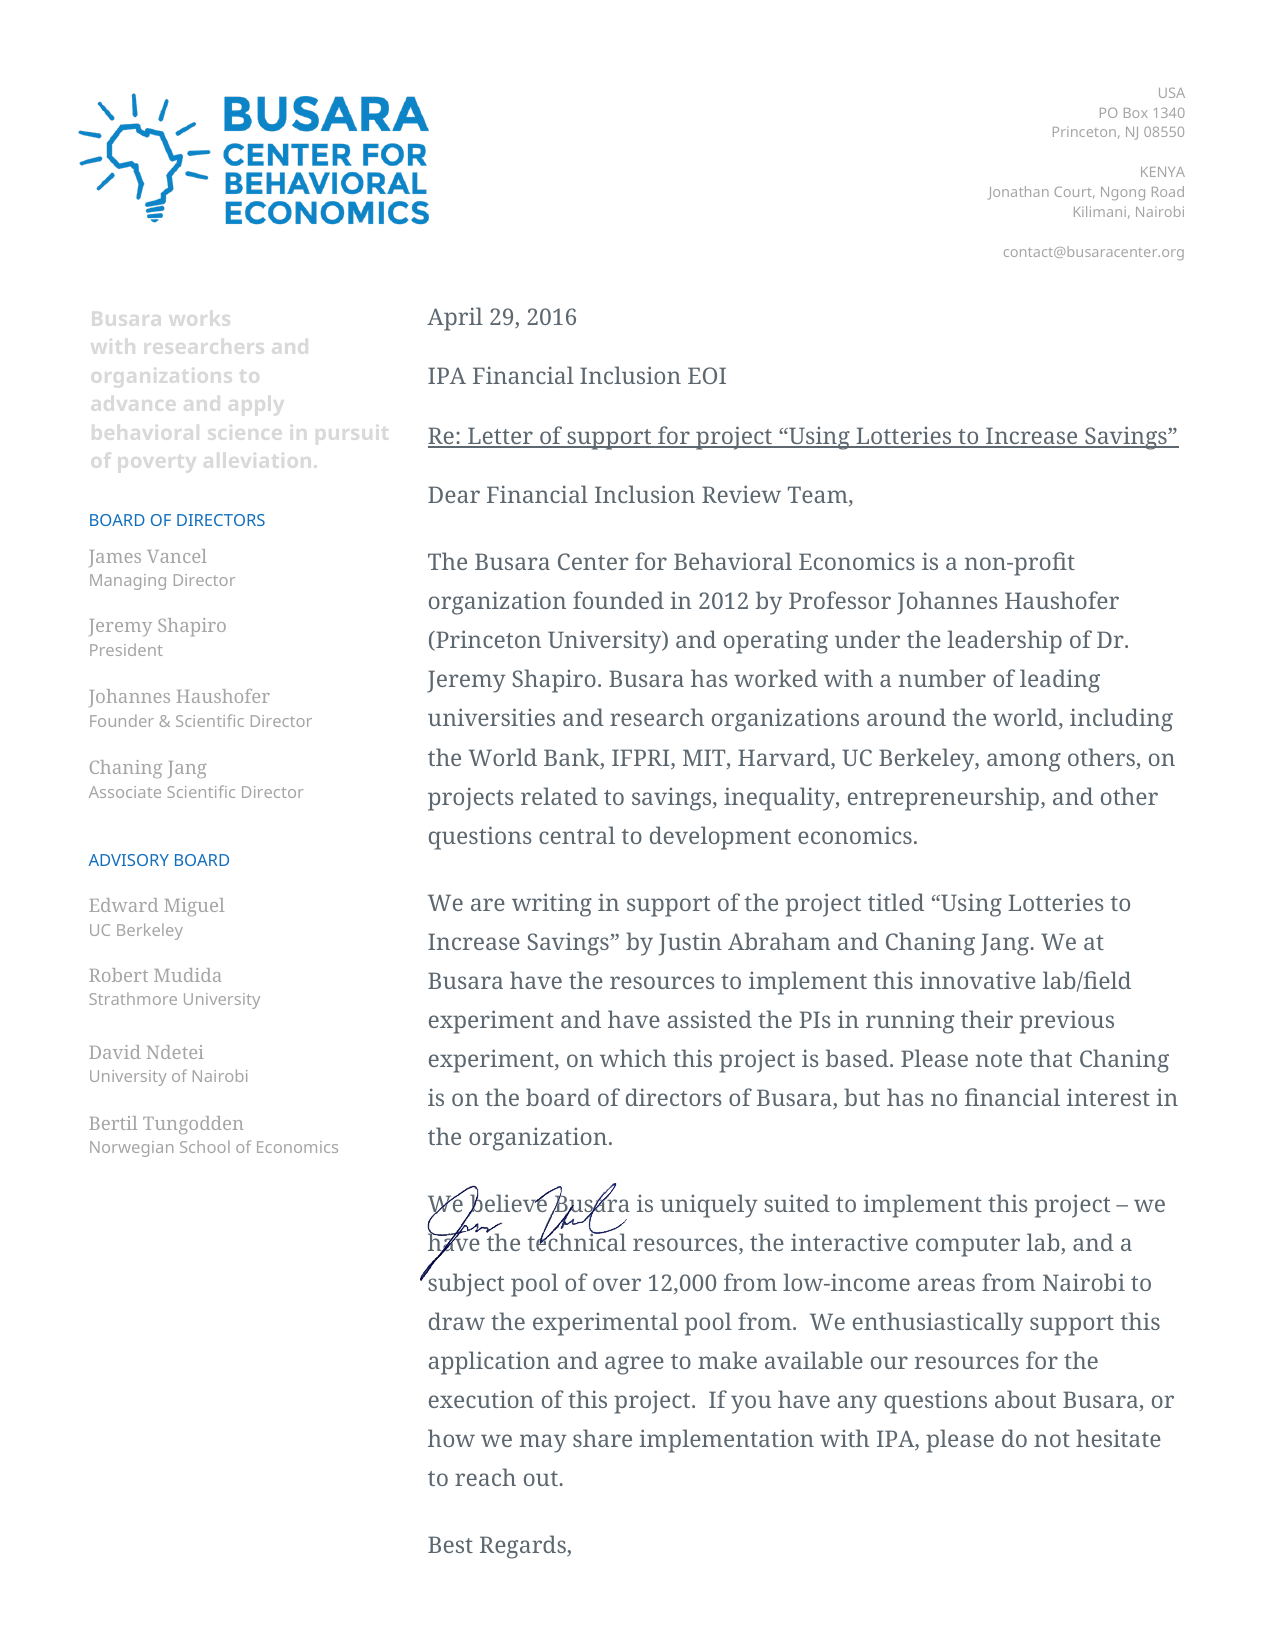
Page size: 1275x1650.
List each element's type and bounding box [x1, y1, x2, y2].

picture [403, 1162, 638, 1289]
